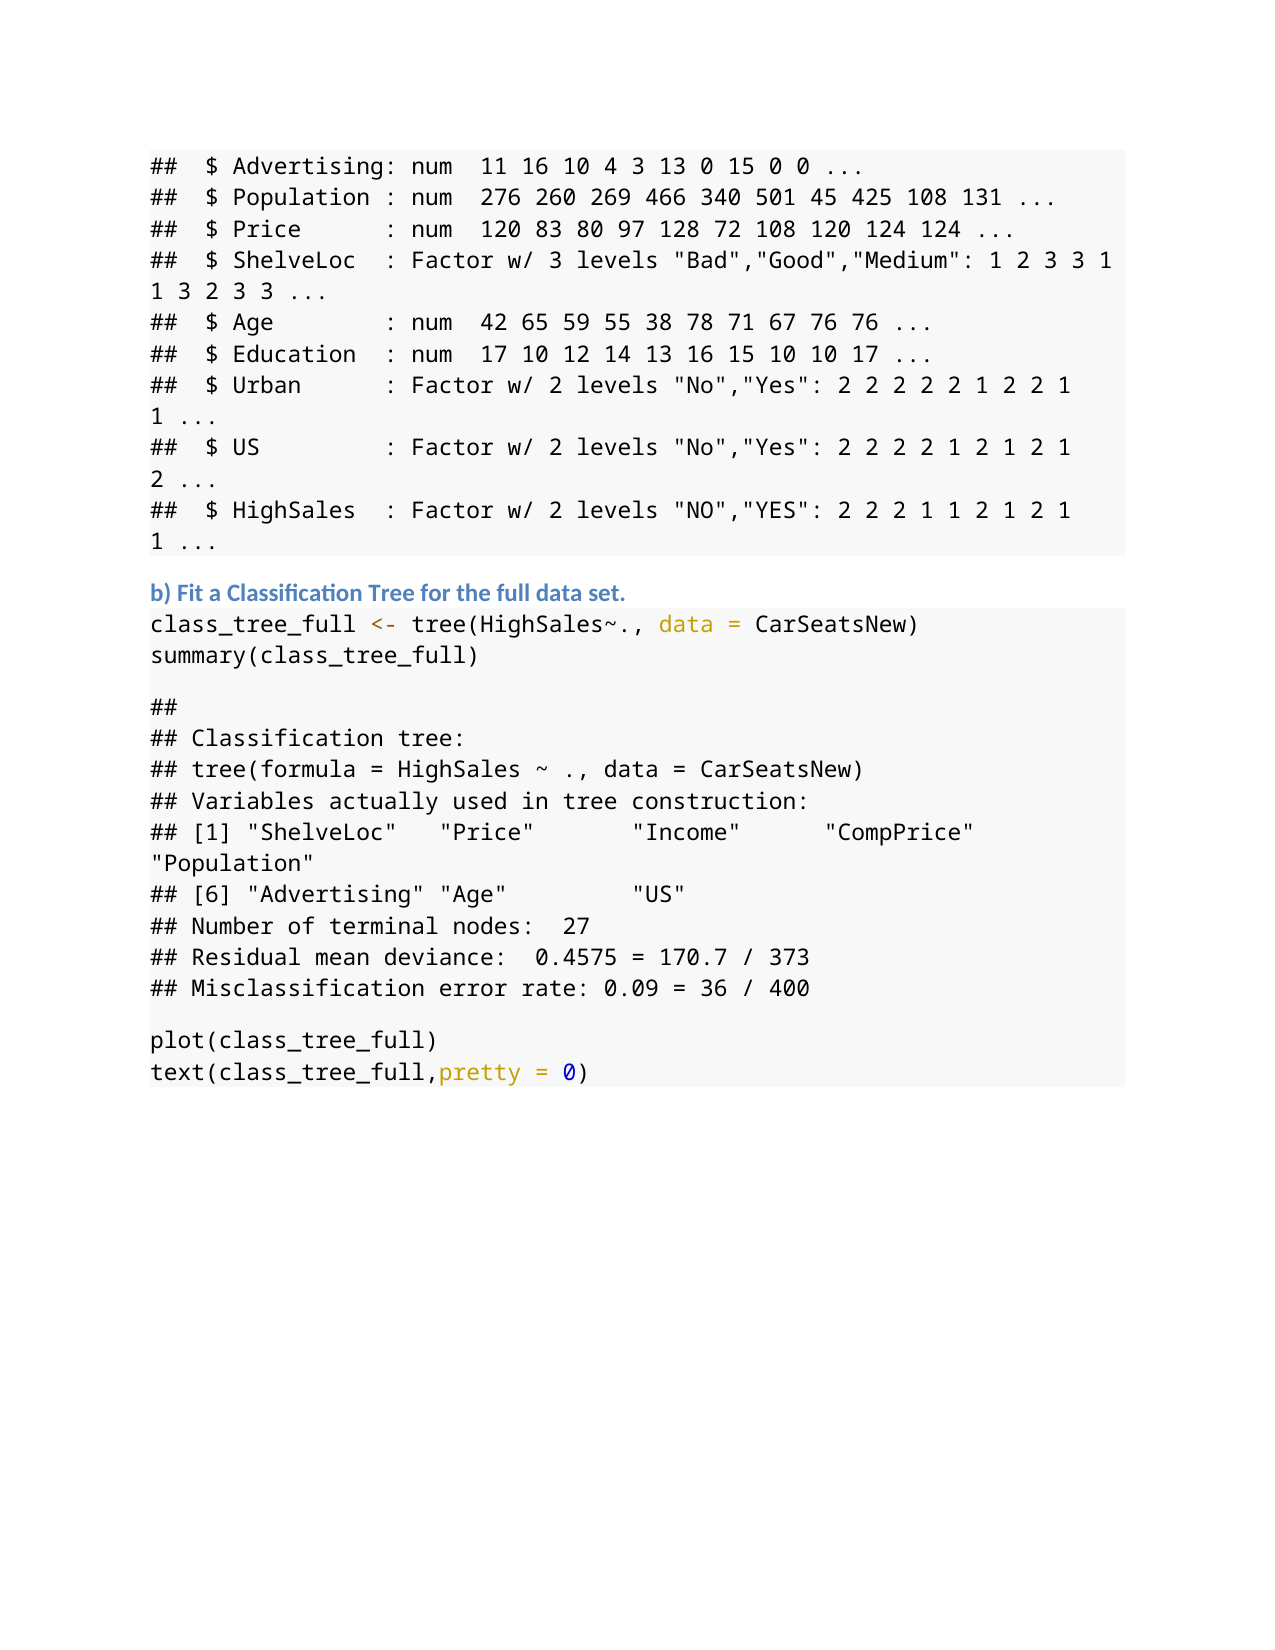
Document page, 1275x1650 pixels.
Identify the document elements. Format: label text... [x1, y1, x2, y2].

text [150, 150, 1125, 556]
text ## ## Classification tree: ## tree(formula = HighSales ~ ., data = CarSeatsNew) ## Variables actually used in tree construction: ## [1] "ShelveLoc" "Price" "Income" "CompPrice" "Population" ## [6] "Advertising" "Age" "US" ## Number of terminal nodes: 27 ## Residual mean deviance: 0.4575 = 170.7 / 373 ## Misclassification error rate: 0.09 = 36 / 400 [150, 691, 1125, 1003]
subtitle b) Fit a Classification Tree for the full data set. [150, 577, 1125, 608]
text plot(class_tree_full) text(class_tree_full,pretty = 0) [439, 1024, 1125, 1087]
text class_tree_full <- tree(HighSales~., data = CarSeatsNew) summary(class_tree_full) [480, 608, 1125, 670]
